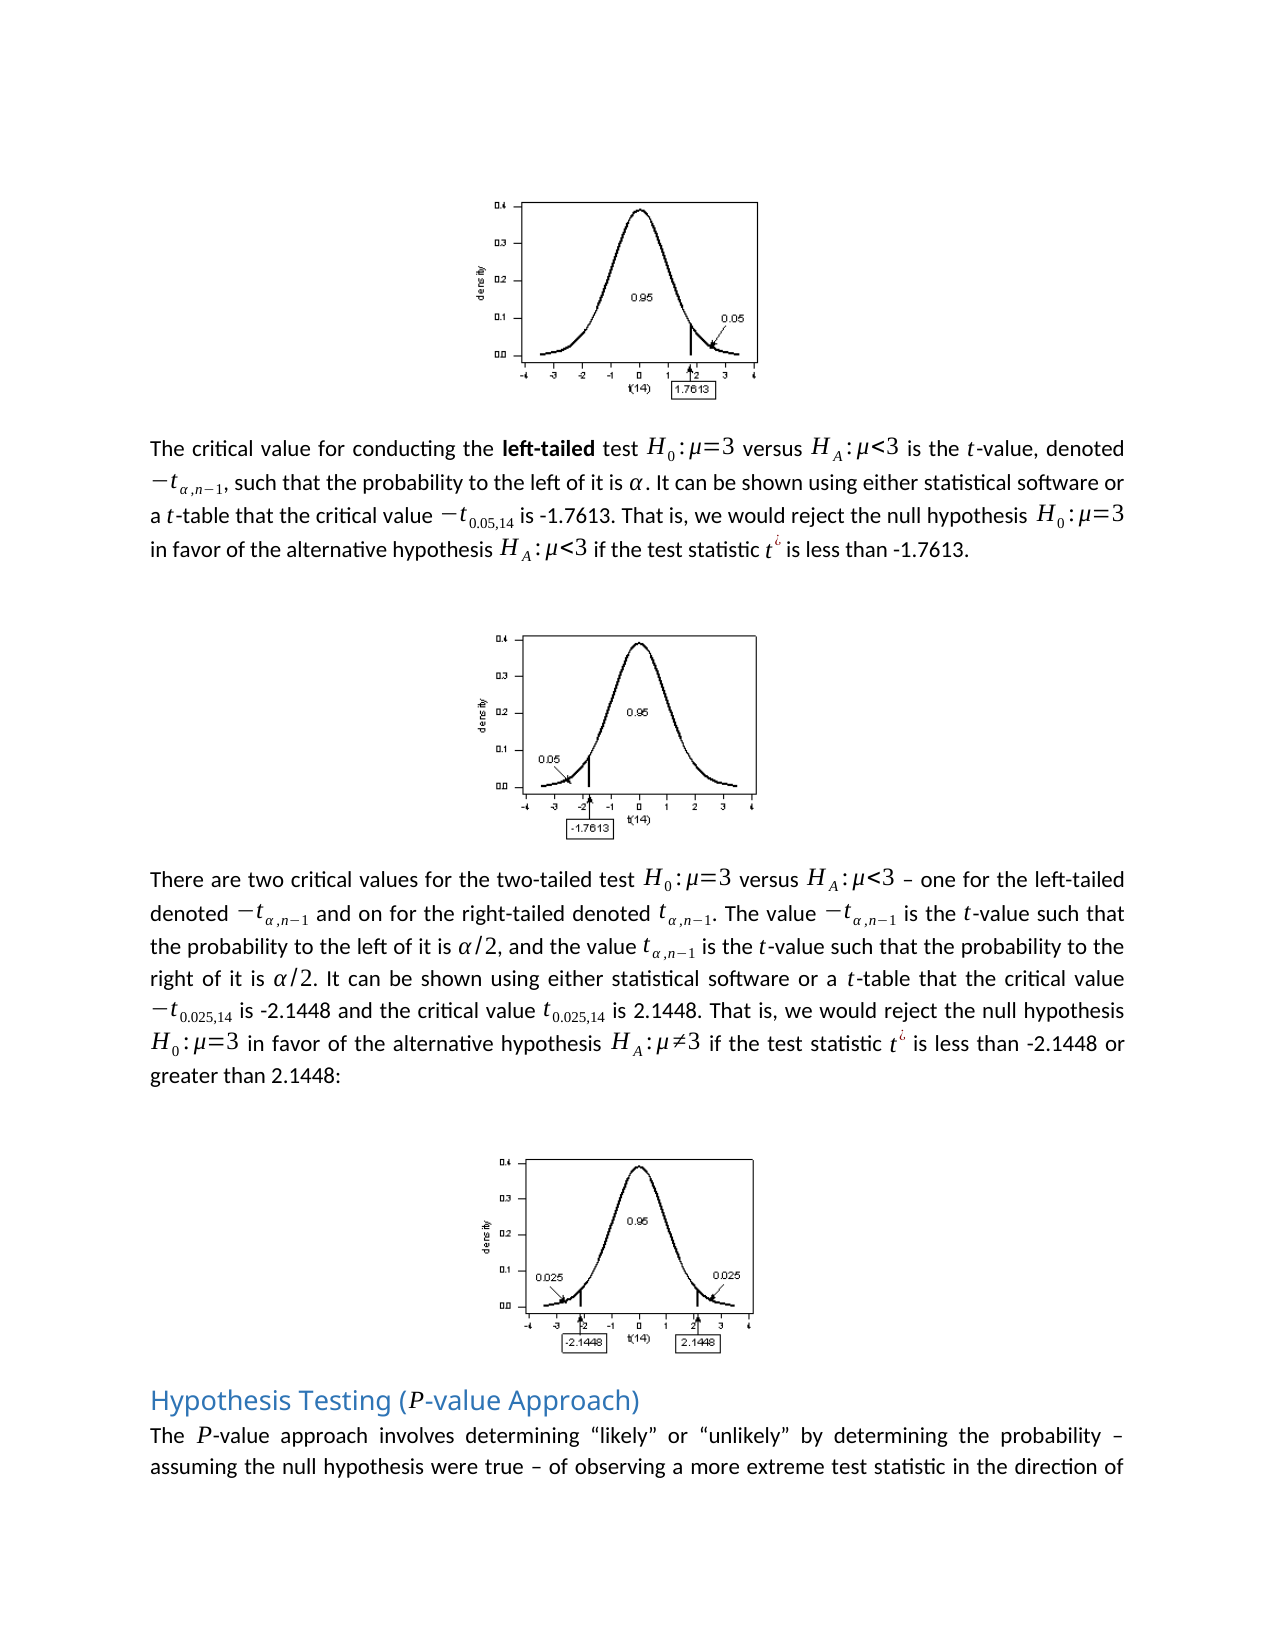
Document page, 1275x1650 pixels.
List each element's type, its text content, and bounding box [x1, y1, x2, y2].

picture [442, 150, 833, 414]
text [150, 1422, 1125, 1480]
subtitle Hypothesis Testing (-value Approach) [150, 1382, 1125, 1419]
picture [449, 1108, 826, 1363]
picture [444, 583, 831, 845]
text There are two critical values for the two-tailed test versus – one for the left-tailed denoted and on for the right-tailed denoted . The value is the -value such that the probability to the left of it is , and the value is the -value such that the probability to the right of it is . It can be shown using either statistical software or a -table that the critical value is -2.1448 and the critical value is 2.1448. That is, we would reject the null hypothesis in favor of the alternative hypothesis if the test statistic is less than -2.1448 or greater than 2.1448: [150, 863, 1125, 1089]
text The critical value for conducting the left-tailed test versus is the -value, denoted , such that the probability to the left of it is . It can be shown using either statistical software or a -table that the critical value is -1.7613. That is, we would reject the null hypothesis in favor of the alternative hypothesis if the test statistic is less than -1.7613. [150, 433, 1125, 565]
